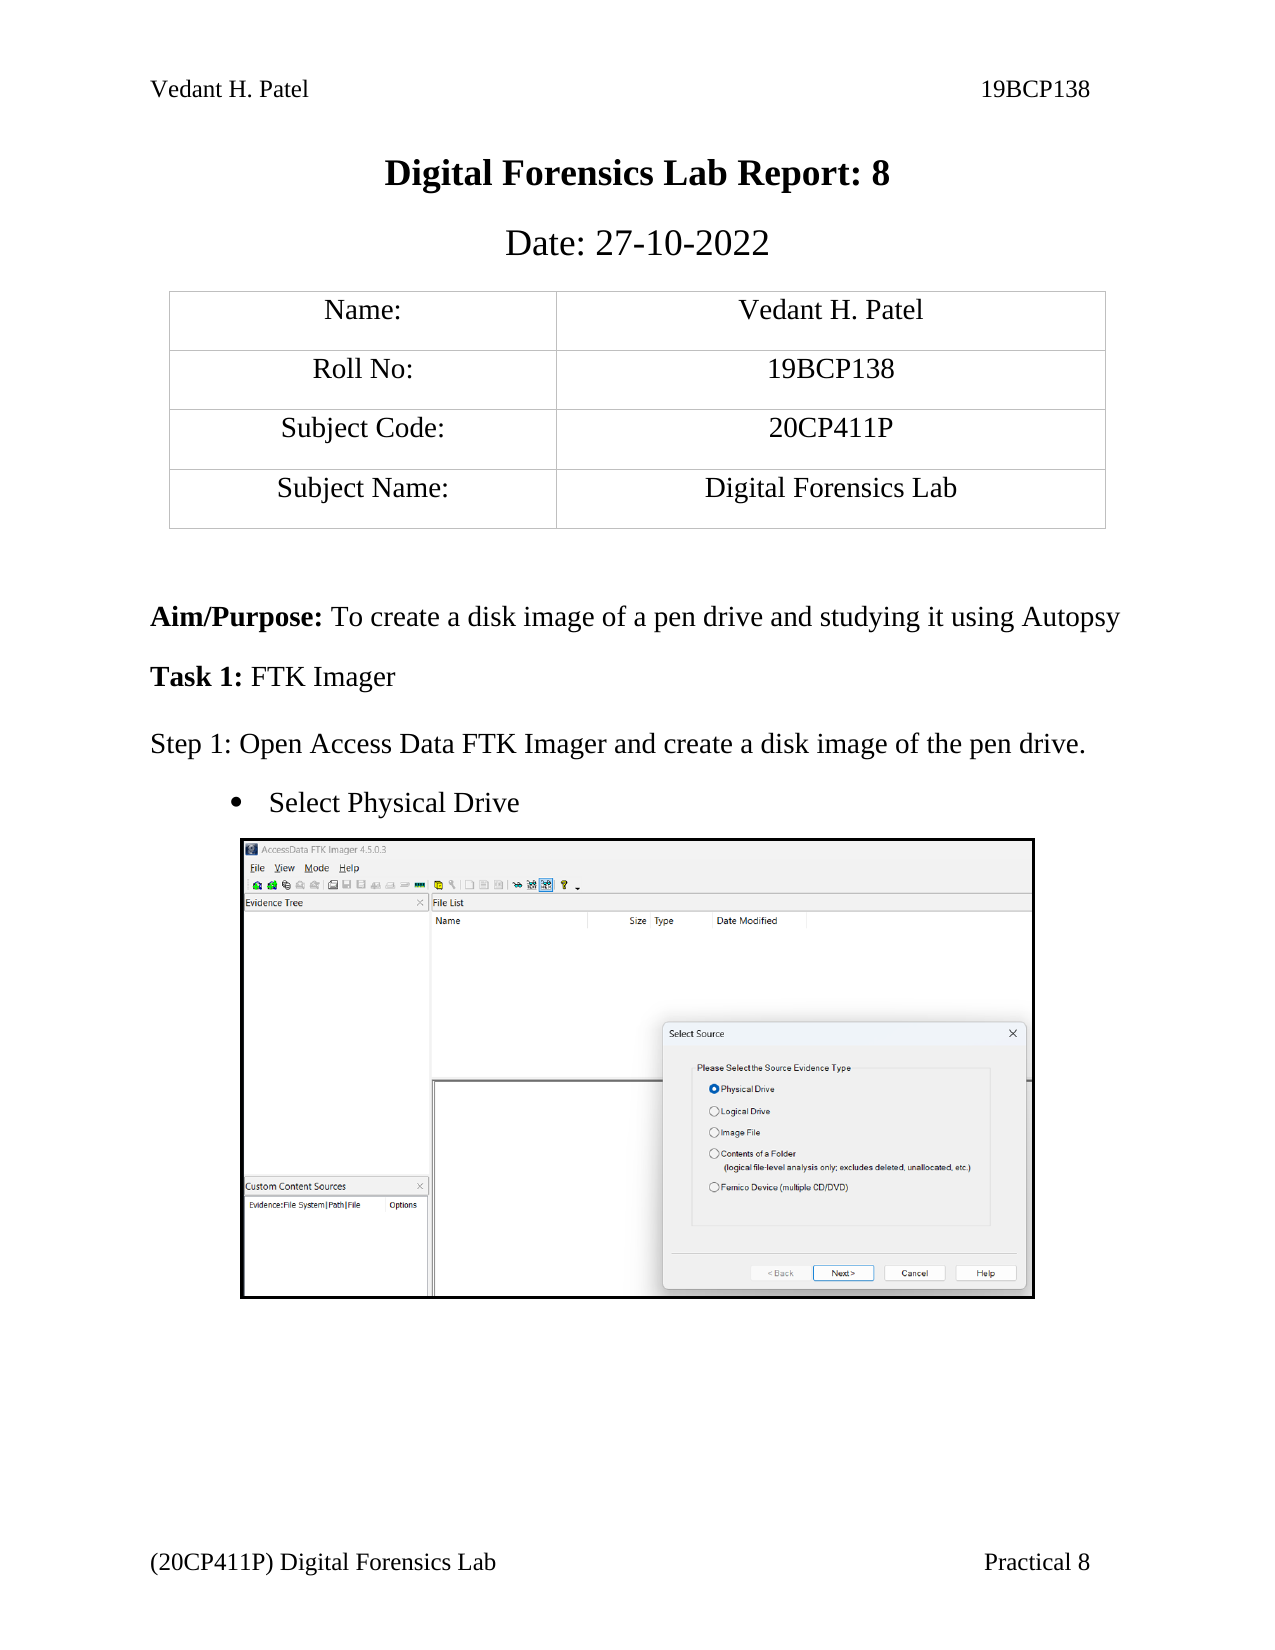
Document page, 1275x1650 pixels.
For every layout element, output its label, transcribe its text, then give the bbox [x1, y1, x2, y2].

table_cell Digital Forensics Lab [557, 470, 1105, 528]
text Aim/Purpose: To create a disk image of a pen drive and studying it using Autopsy [150, 599, 1125, 633]
text Date: 27-10-2022 [150, 220, 1125, 263]
table_cell Subject Code: [170, 410, 556, 469]
table_cell Roll No: [170, 351, 556, 409]
text Digital Forensics Lab Report: 8 [150, 150, 1125, 193]
table_header Vedant H. Patel [557, 292, 1105, 350]
list Select Physical Drive [231, 785, 1125, 819]
table_cell 19BCP138 [557, 351, 1105, 409]
table_cell 20CP411P [557, 410, 1105, 469]
text Step 1: Open Access Data FTK Imager and create a disk image of the pen drive. [150, 726, 1125, 759]
picture [243, 841, 1032, 1296]
text Task 1: FTK Imager [150, 659, 1125, 692]
table_cell Subject Name: [170, 470, 556, 528]
table_header Name: [170, 292, 556, 350]
